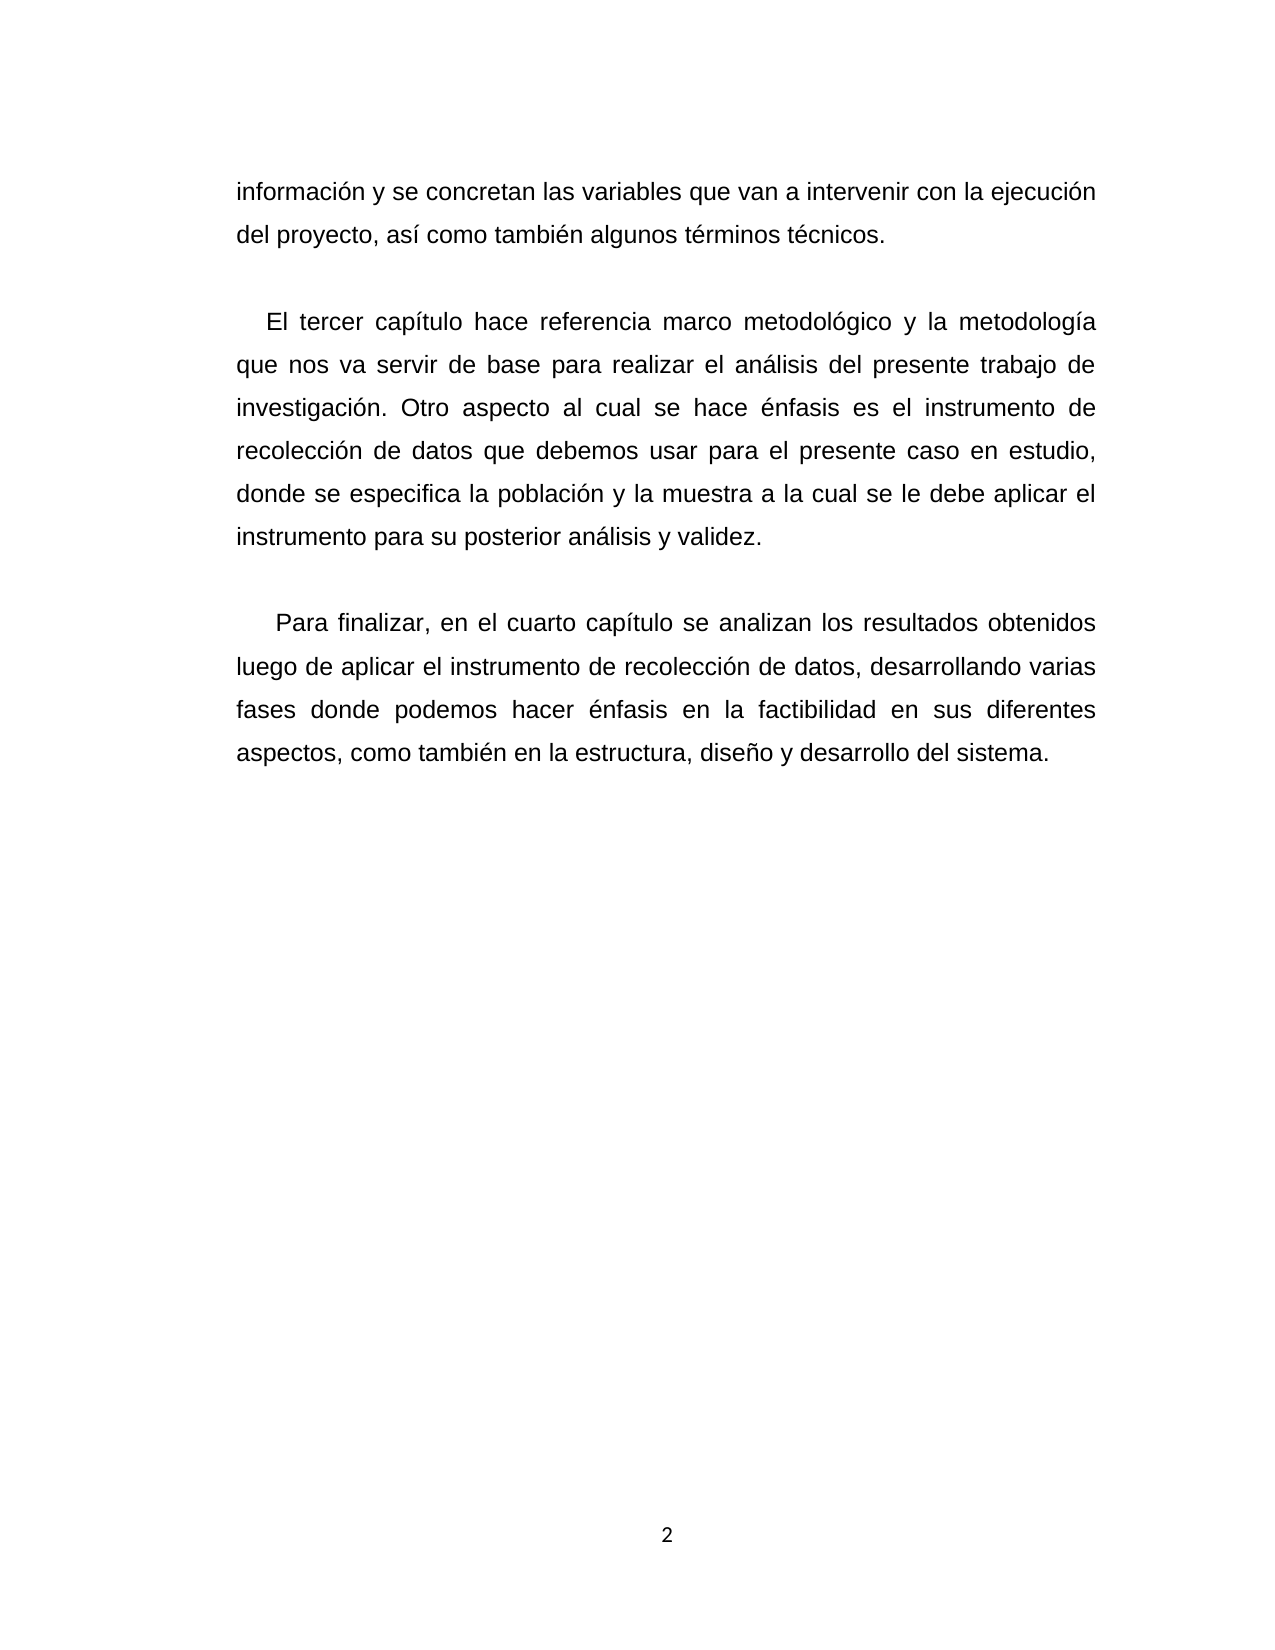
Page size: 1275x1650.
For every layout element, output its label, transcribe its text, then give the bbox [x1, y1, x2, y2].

text Para finalizar, en el cuarto capítulo se analizan los resultados obtenidos luego de aplicar el instrumento de recolección de datos, desarrollando varias fases donde podemos hacer énfasis en la factibilidad en sus diferentes aspectos, como también en la estructura, diseño y desarrollo del sistema. [236, 608, 1098, 767]
text El tercer capítulo hace referencia marco metodológico y la metodología que nos va servir de base para realizar el análisis del presente trabajo de investigación. Otro aspecto al cual se hace énfasis es el instrumento de recolección de datos que debemos usar para el presente caso en estudio, donde se especifica la población y la muestra a la cual se le debe aplicar el instrumento para su posterior análisis y validez. [236, 307, 1098, 551]
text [236, 177, 1098, 249]
